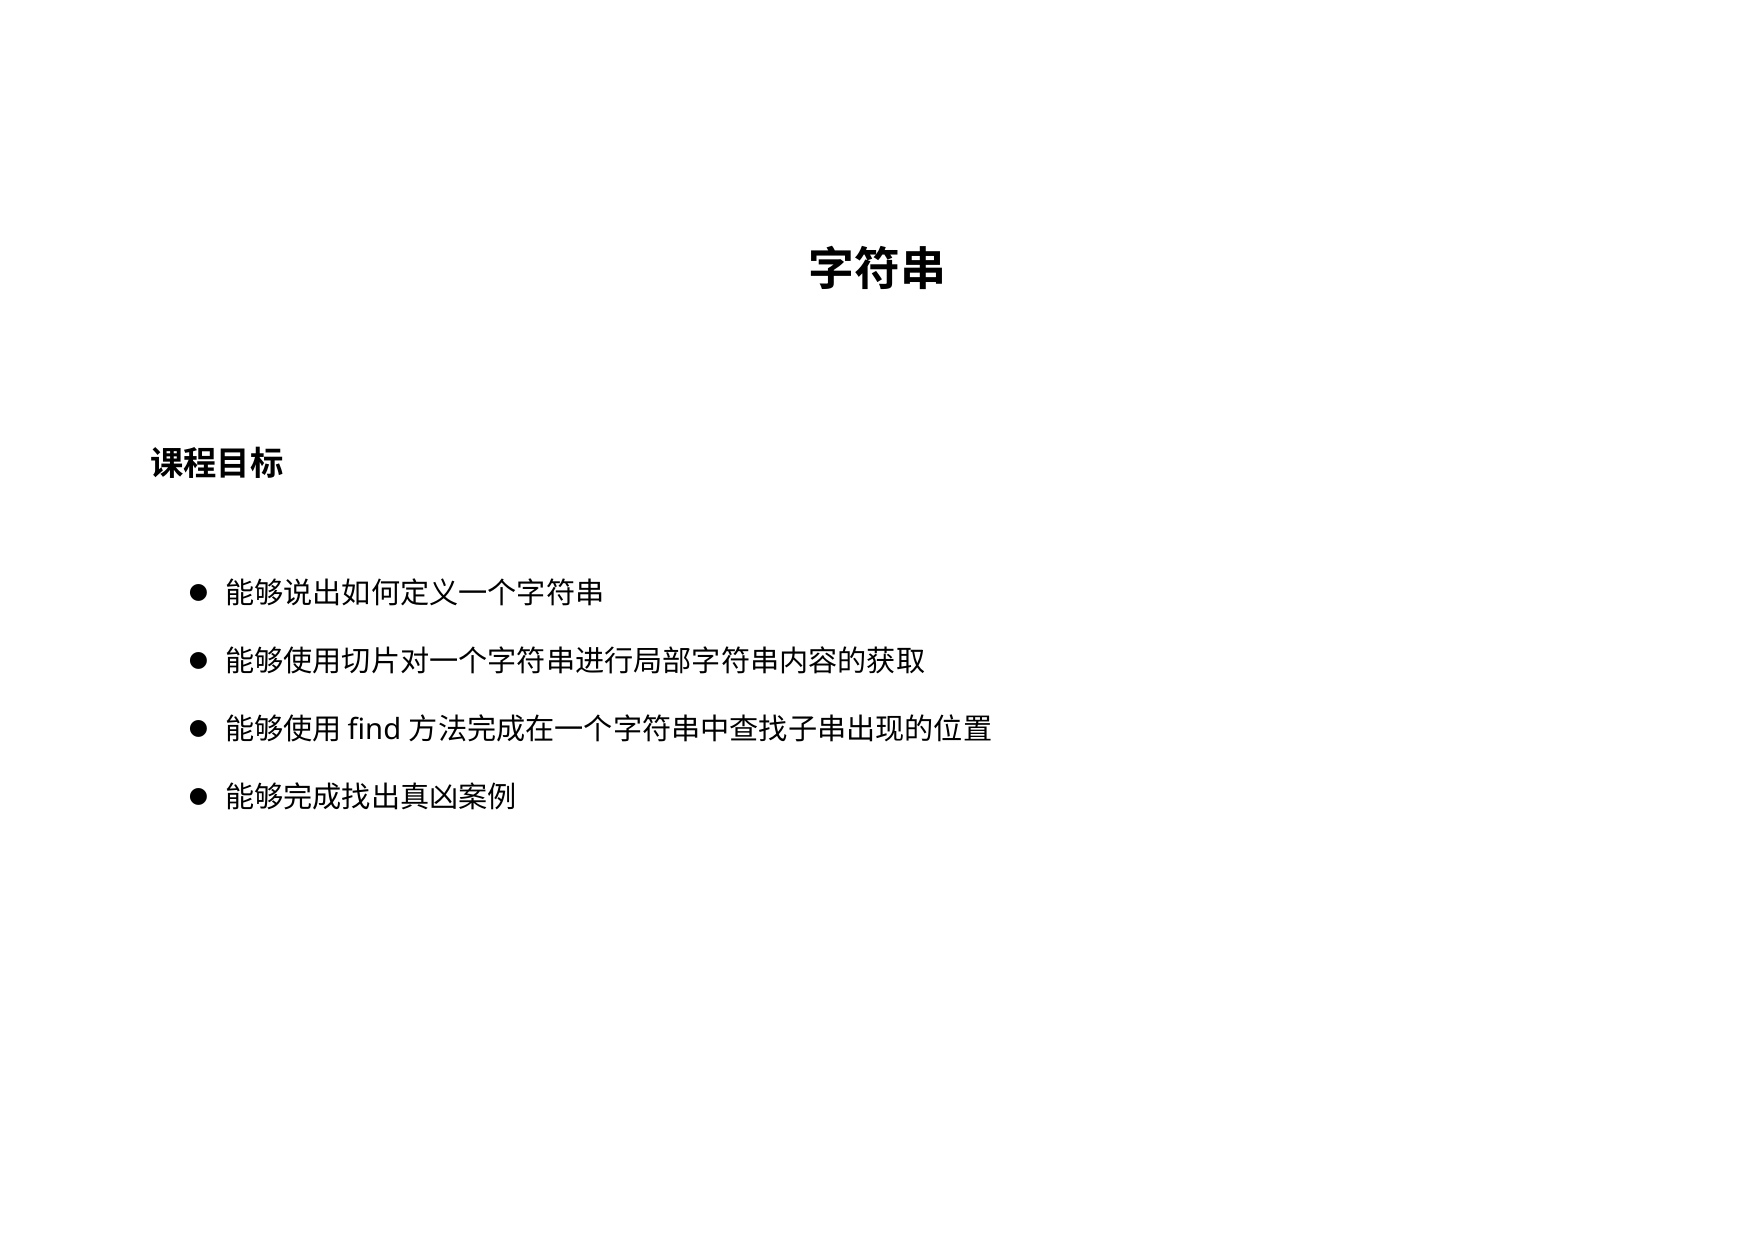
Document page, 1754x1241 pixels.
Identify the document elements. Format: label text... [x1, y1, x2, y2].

text 能够完成找出真凶案例 [187, 761, 1604, 829]
text 能够使用find 方法完成在一个字符串中查找子串出现的位置 [187, 693, 1604, 761]
subtitle 课程目标 [150, 427, 1604, 495]
subtitle 字符串 [150, 231, 1604, 299]
text 能够使用切片对一个字符串进行局部字符串内容的获取 [187, 625, 1604, 693]
text 能够说出如何定义一个字符串 [187, 557, 1604, 625]
